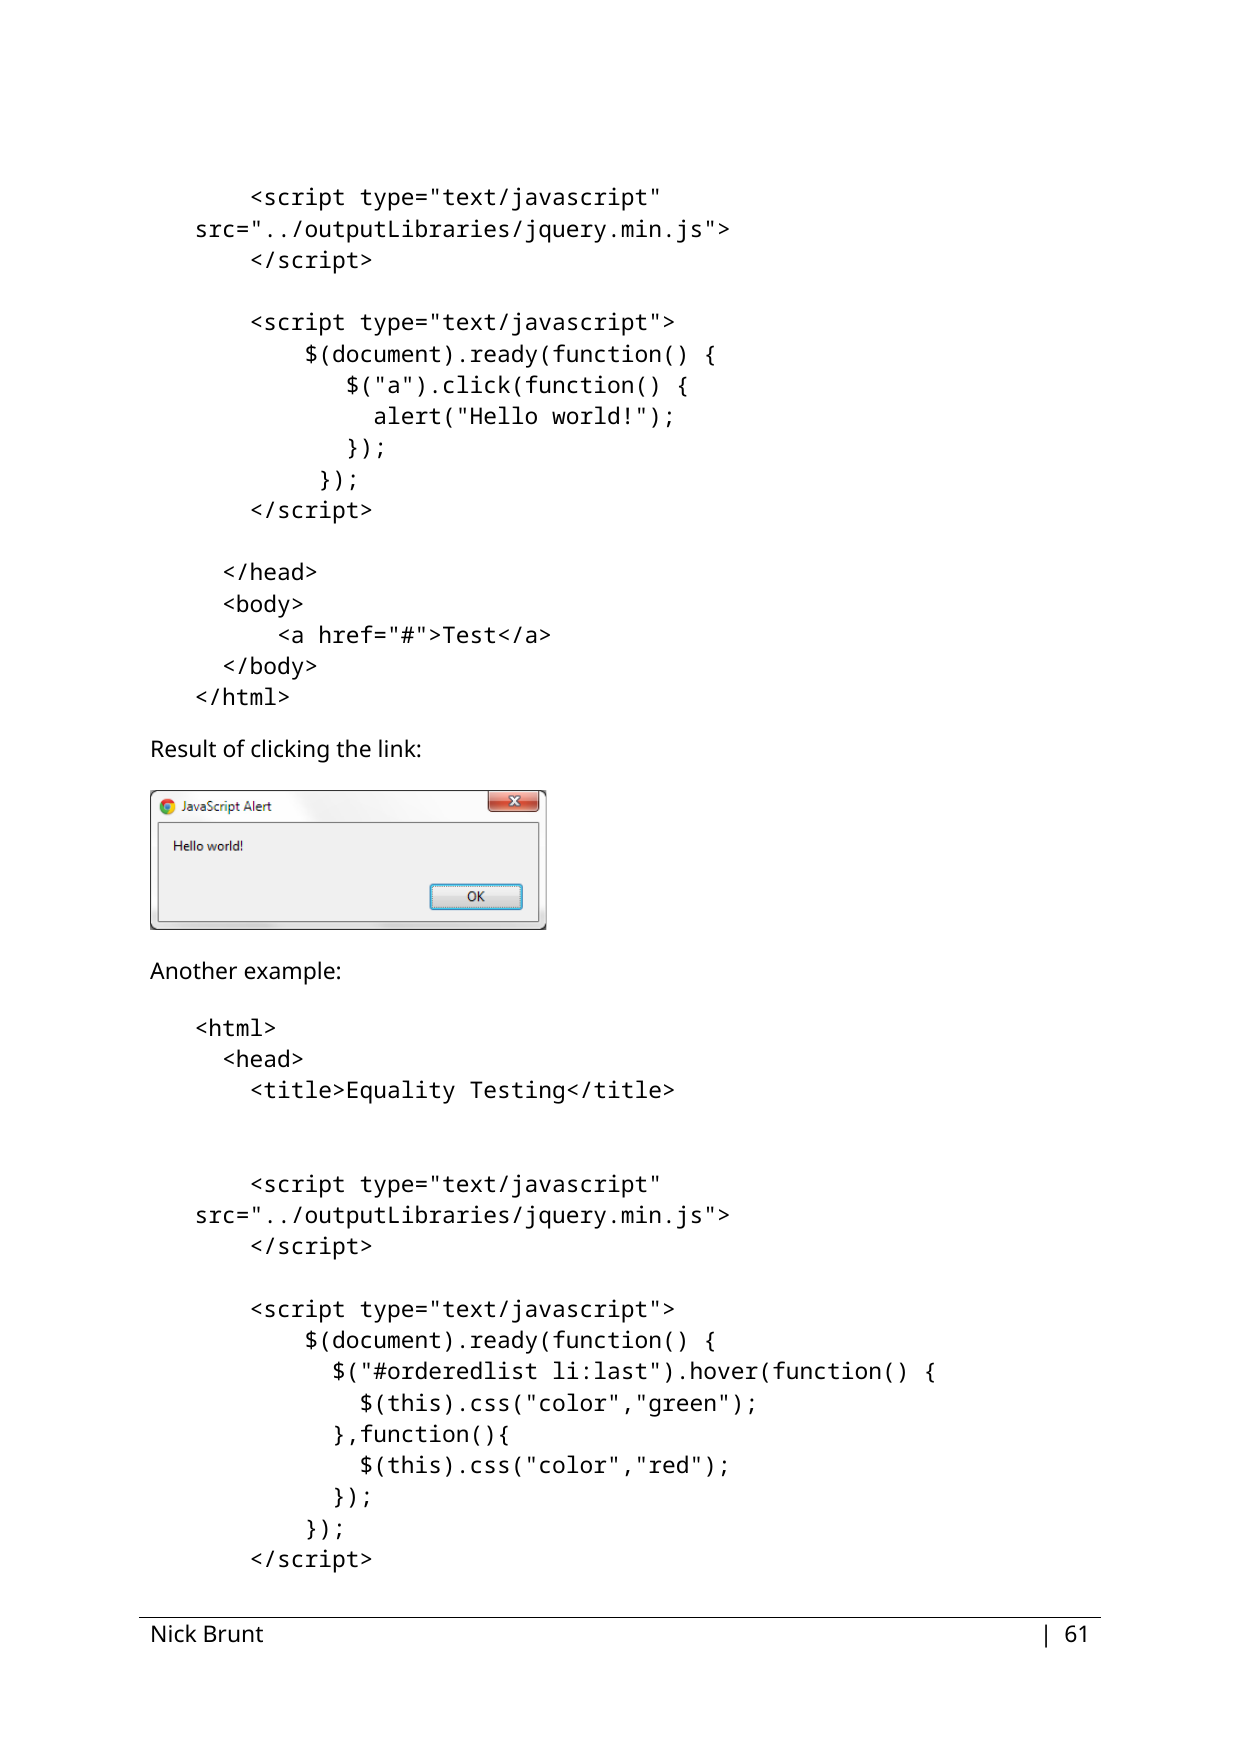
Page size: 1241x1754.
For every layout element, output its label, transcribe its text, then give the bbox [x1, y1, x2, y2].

text $("a").click(function() { [194, 369, 1090, 400]
text Another example: [150, 955, 1090, 986]
text }); [194, 1480, 1090, 1511]
text </script> [194, 1543, 1090, 1574]
text $(this).css("color","red"); [194, 1449, 1090, 1480]
text <html> [194, 1011, 1090, 1043]
text alert("Hello world!"); [194, 400, 1090, 431]
text $("#orderedlist li:last").hover(function() { [194, 1355, 1090, 1386]
text }); [194, 1511, 1090, 1543]
text }); [194, 431, 1090, 462]
text </script> [194, 244, 1090, 275]
text </html> [194, 681, 1090, 712]
text },function(){ [194, 1418, 1090, 1449]
text <script type="text/javascript"> [194, 306, 1090, 337]
text </head> [194, 556, 1090, 587]
picture [150, 790, 547, 930]
text $(this).css("color","green"); [194, 1386, 1090, 1418]
text <a href="#">Test</a> [194, 619, 1090, 650]
text <script type="text/javascript"> [194, 1293, 1090, 1324]
text <script type="text/javascript" src="../outputLibraries/jquery.min.js"> [194, 181, 1090, 244]
text }); [194, 462, 1090, 494]
text </script> [194, 1230, 1090, 1261]
text $(document).ready(function() { [194, 337, 1090, 369]
text <script type="text/javascript" src="../outputLibraries/jquery.min.js"> [194, 1168, 1090, 1230]
text <body> [194, 587, 1090, 619]
text Result of clicking the link: [150, 733, 1090, 764]
text <title>Equality Testing</title> [194, 1074, 1090, 1105]
text <head> [194, 1043, 1090, 1074]
text $(document).ready(function() { [194, 1324, 1090, 1355]
text </body> [194, 650, 1090, 681]
text </script> [194, 494, 1090, 525]
